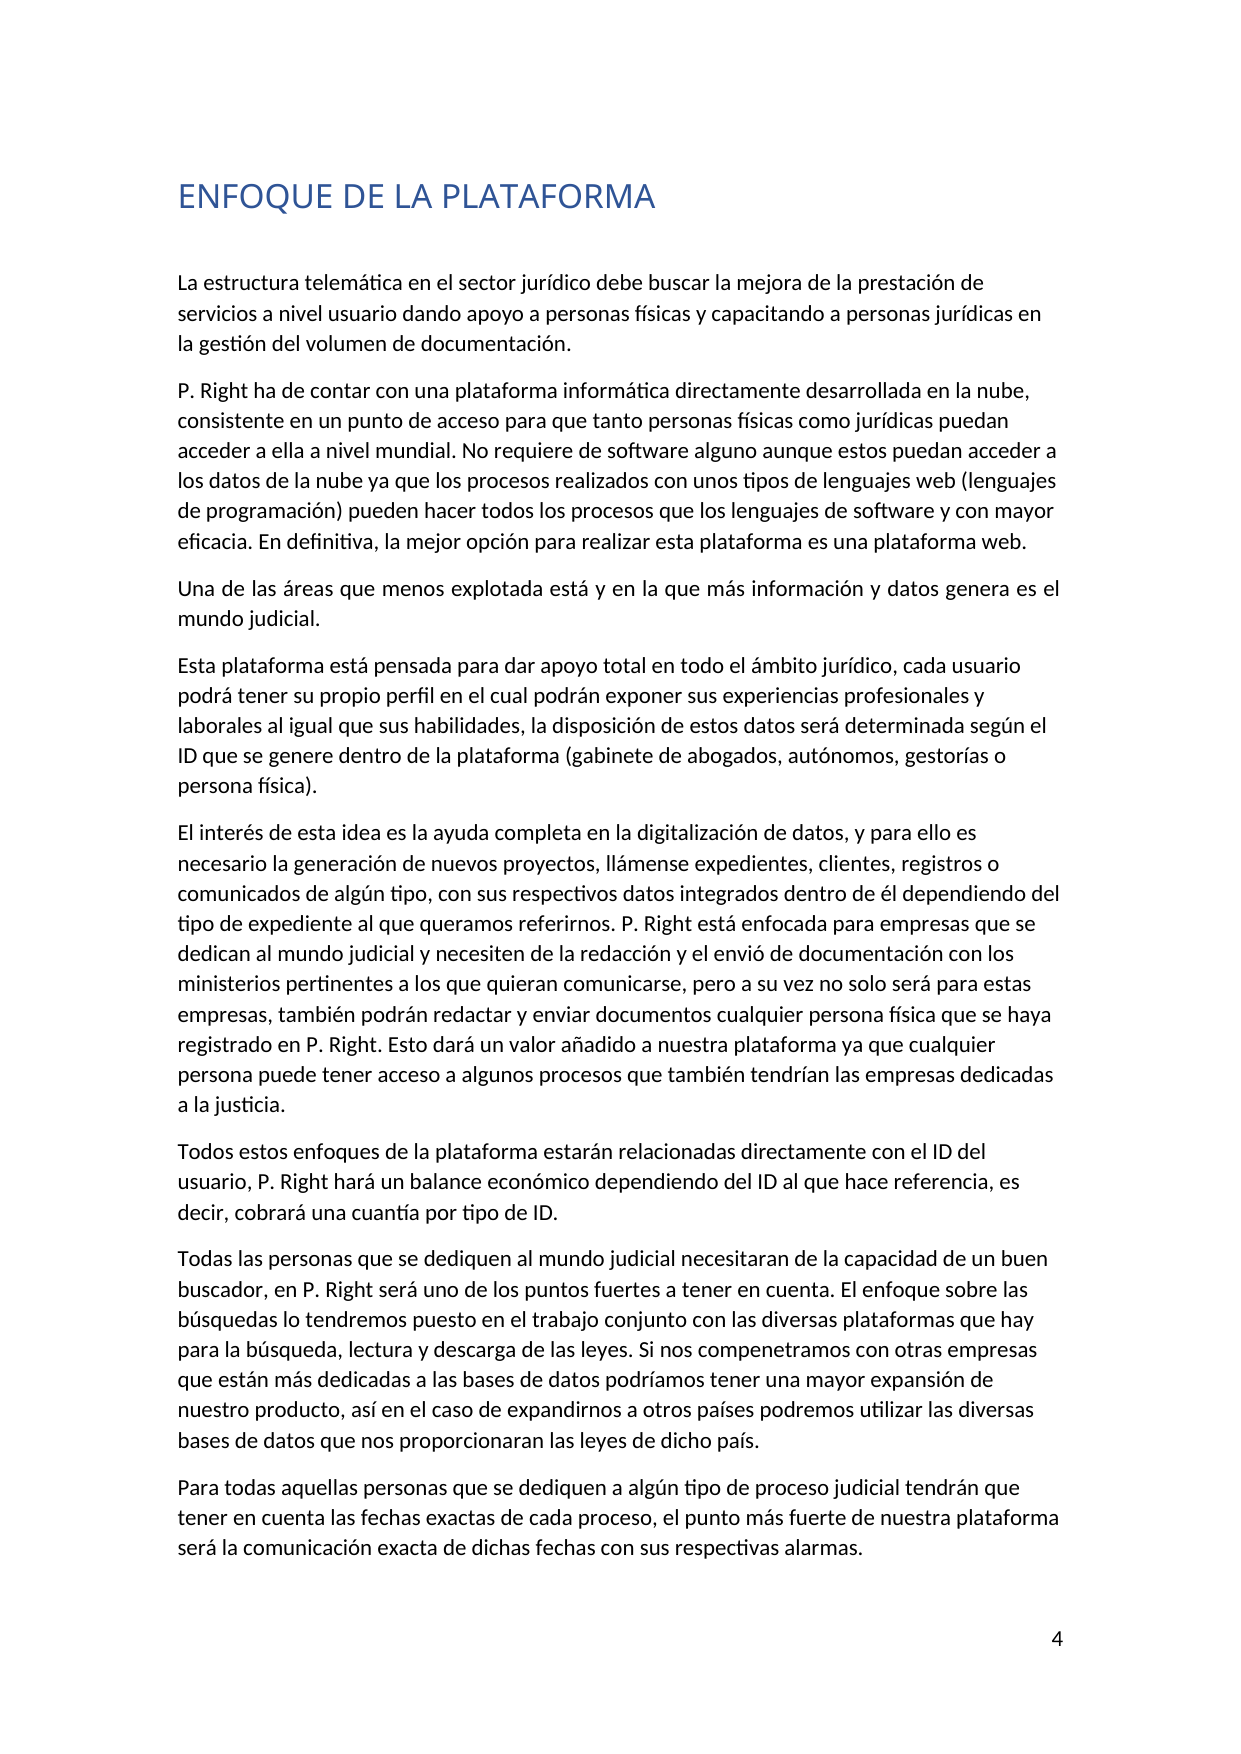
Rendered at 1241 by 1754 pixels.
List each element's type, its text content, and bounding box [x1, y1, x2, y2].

subtitle ENFOQUE DE LA PLATAFORMA [177, 173, 1063, 218]
text La estructura telemática en el sector jurídico debe buscar la mejora de la prestación de servicios a nivel usuario dando apoyo a personas físicas y capacitando a personas jurídicas en la gestión del volumen de documentación. [177, 268, 1063, 357]
text Esta plataforma está pensada para dar apoyo total en todo el ámbito jurídico, cada usuario podrá tener su propio perfil en el cual podrán exponer sus experiencias profesionales y laborales al igual que sus habilidades, la disposición de estos datos será determinada según el ID que se genere dentro de la plataforma (gabinete de abogados, autónomos, gestorías o persona física). [177, 651, 1063, 799]
text El interés de esta idea es la ayuda completa en la digitalización de datos, y para ello es necesario la generación de nuevos proyectos, llámense expedientes, clientes, registros o comunicados de algún tipo, con sus respectivos datos integrados dentro de él dependiendo del tipo de expediente al que queramos referirnos. P. Right está enfocada para empresas que se dedican al mundo judicial y necesiten de la redacción y el envió de documentación con los ministerios pertinentes a los que quieran comunicarse, pero a su vez no solo será para estas empresas, también podrán redactar y enviar documentos cualquier persona física que se haya registrado en P. Right. Esto dará un valor añadido a nuestra plataforma ya que cualquier persona puede tener acceso a algunos procesos que también tendrían las empresas dedicadas a la justicia. [177, 818, 1063, 1118]
text P. Right ha de contar con una plataforma informática directamente desarrollada en la nube, consistente en un punto de acceso para que tanto personas físicas como jurídicas puedan acceder a ella a nivel mundial. No requiere de software alguno aunque estos puedan acceder a los datos de la nube ya que los procesos realizados con unos tipos de lenguajes web (lenguajes de programación) pueden hacer todos los procesos que los lenguajes de software y con mayor eficacia. En definitiva, la mejor opción para realizar esta plataforma es una plataforma web. [177, 376, 1063, 555]
text Todas las personas que se dediquen al mundo judicial necesitaran de la capacidad de un buen buscador, en P. Right será uno de los puntos fuertes a tener en cuenta. El enfoque sobre las búsquedas lo tendremos puesto en el trabajo conjunto con las diversas plataformas que hay para la búsqueda, lectura y descarga de las leyes. Si nos compenetramos con otras empresas que están más dedicadas a las bases de datos podríamos tener una mayor expansión de nuestro producto, así en el caso de expandirnos a otros países podremos utilizar las diversas bases de datos que nos proporcionaran las leyes de dicho país. [177, 1244, 1063, 1454]
text Para todas aquellas personas que se dediquen a algún tipo de proceso judicial tendrán que tener en cuenta las fechas exactas de cada proceso, el punto más fuerte de nuestra plataforma será la comunicación exacta de dichas fechas con sus respectivas alarmas. [177, 1473, 1063, 1561]
text Una de las áreas que menos explotada está y en la que más información y datos genera es el mundo judicial. [177, 574, 1063, 632]
text Todos estos enfoques de la plataforma estarán relacionadas directamente con el ID del usuario, P. Right hará un balance económico dependiendo del ID al que hace referencia, es decir, cobrará una cuantía por tipo de ID. [177, 1137, 1063, 1226]
